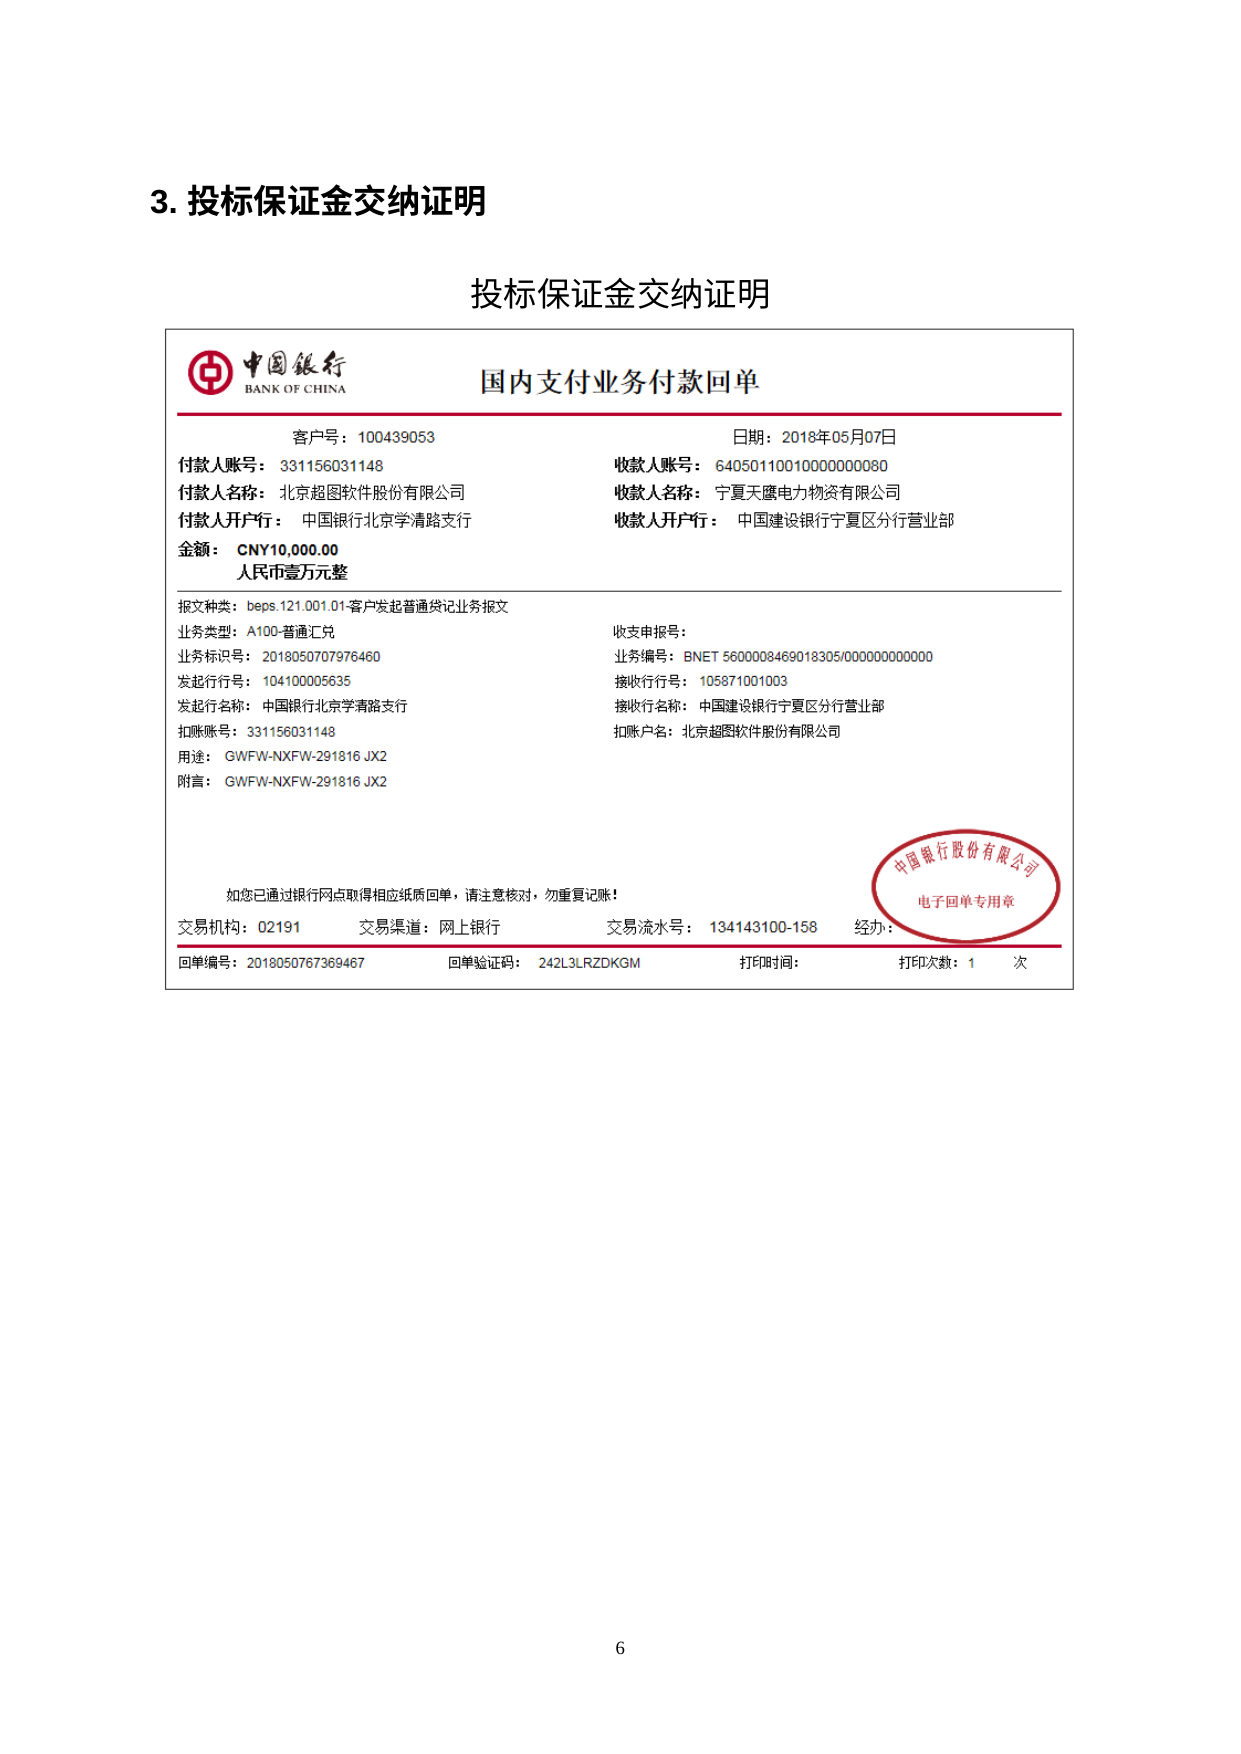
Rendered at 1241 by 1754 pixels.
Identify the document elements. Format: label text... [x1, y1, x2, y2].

picture [157, 324, 1084, 1001]
subtitle 3. 投标保证金交纳证明 [150, 174, 1090, 223]
